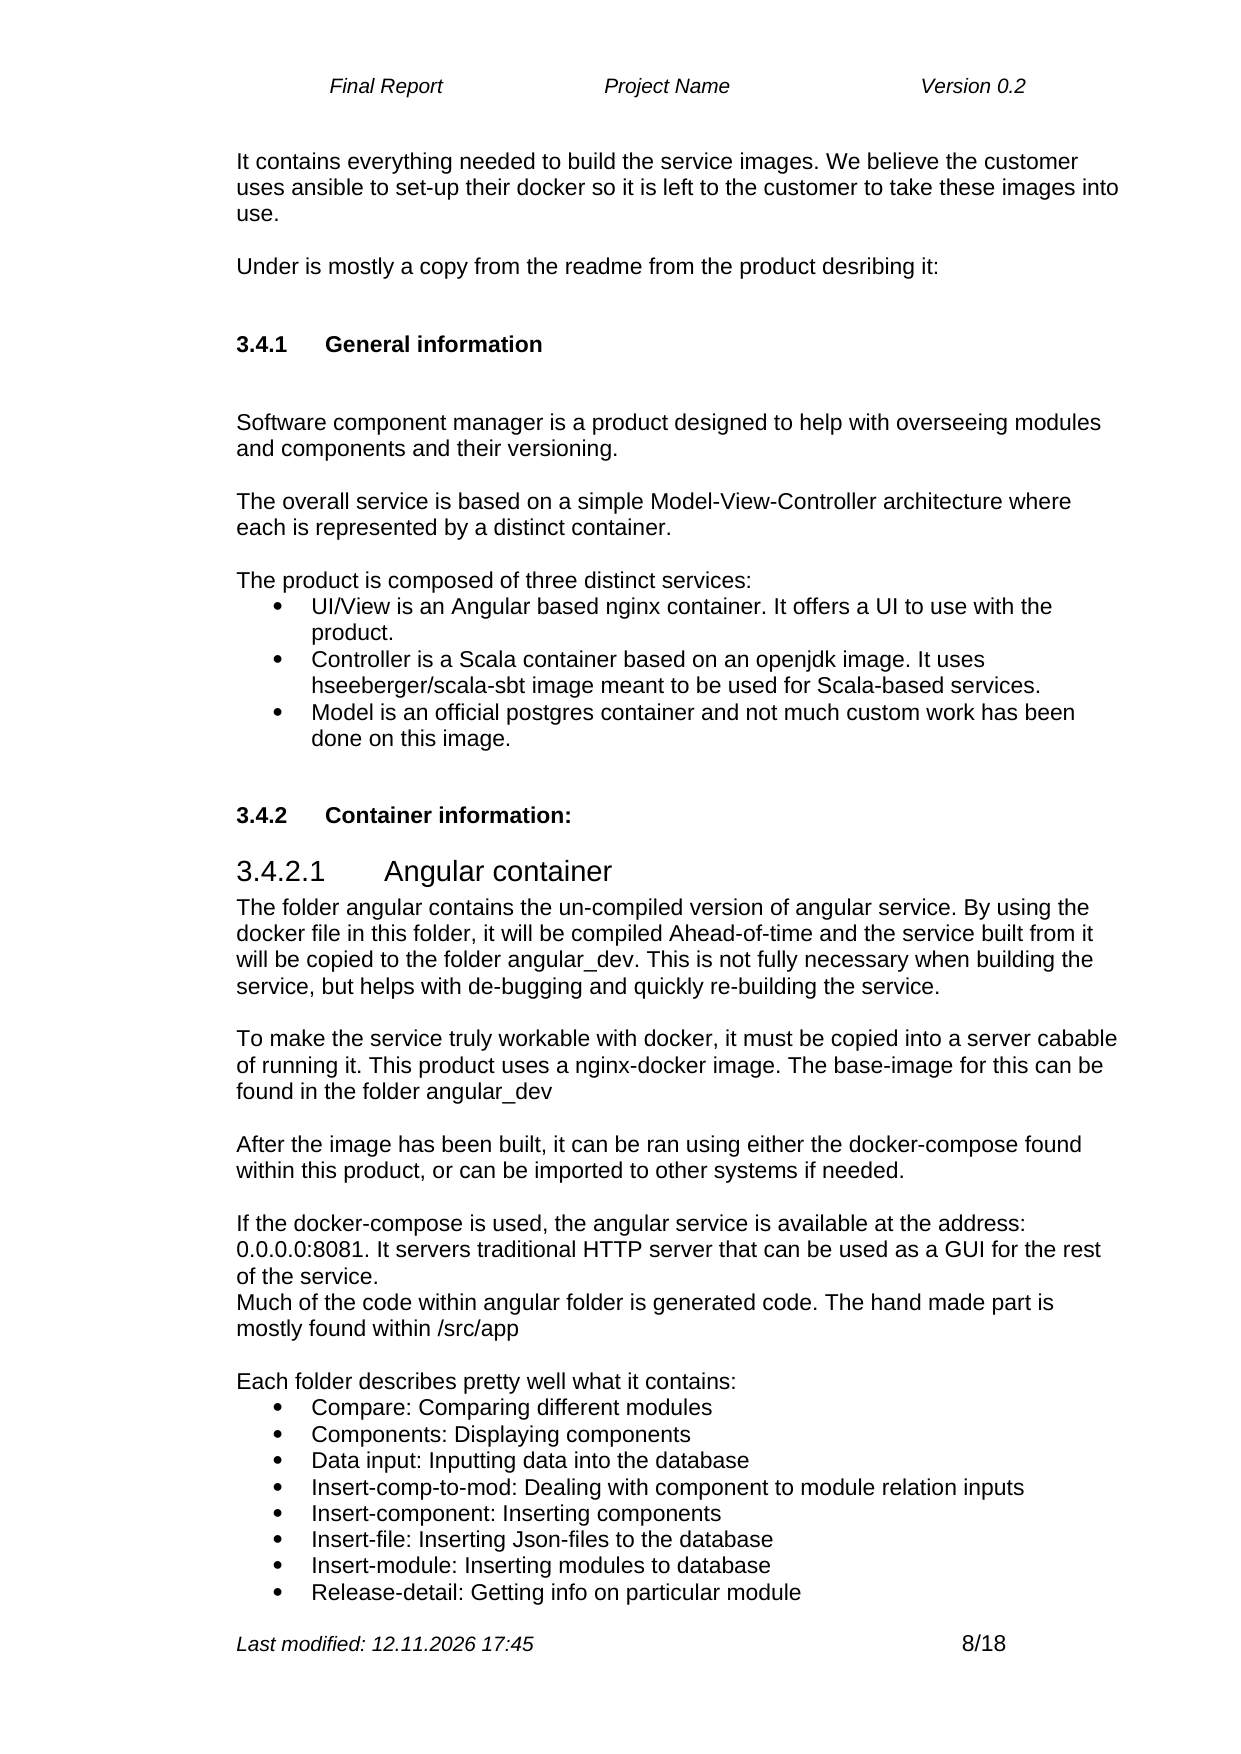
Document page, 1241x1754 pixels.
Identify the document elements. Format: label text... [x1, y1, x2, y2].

subtitle General information [236, 331, 1122, 357]
list Insert-comp-to-mod: Dealing with component to module relation inputs [274, 1473, 1122, 1500]
text The overall service is based on a simple Model-View-Controller architecture where each is represented by a distinct container. [236, 488, 1122, 540]
text To make the service truly workable with docker, it must be copied into a server cabable of running it. This product uses a nginx-docker image. The base-image for this can be found in the folder angular_dev [236, 1025, 1122, 1104]
subtitle Angular container [236, 854, 1122, 887]
list Components: Displaying components [274, 1421, 1122, 1447]
text The product is composed of three distinct services: [236, 567, 1122, 593]
list Model is an official postgres container and not much custom work has been done on this image. [274, 698, 1122, 751]
list Compare: Comparing different modules [274, 1394, 1122, 1421]
list Controller is a Scala container based on an openjdk image. It uses hseeberger/scala-sbt image meant to be used for Scala-based services. [274, 646, 1122, 698]
list Insert-component: Inserting components [274, 1500, 1122, 1526]
list Insert-file: Inserting Json-files to the database [274, 1526, 1122, 1552]
list UI/View is an Angular based nginx container. It offers a UI to use with the product. [274, 593, 1122, 646]
text Software component manager is a product designed to help with overseeing modules and components and their versioning. [236, 408, 1122, 461]
text Much of the code within angular folder is generated code. The hand made part is mostly found within /src/app [236, 1289, 1122, 1342]
text Each folder describes pretty well what it contains: [236, 1368, 1122, 1394]
list Insert-module: Inserting modules to database [274, 1552, 1122, 1579]
text After the image has been built, it can be ran using either the docker-compose found within this product, or can be imported to other systems if needed. [236, 1131, 1122, 1183]
text If the docker-compose is used, the angular service is available at the address: 0.0.0.0:8081. It servers traditional HTTP server that can be used as a GUI for the rest of the service. [236, 1210, 1122, 1289]
list Data input: Inputting data into the database [274, 1447, 1122, 1473]
subtitle Container information: [236, 802, 1122, 829]
list Release-detail: Getting info on particular module [274, 1579, 1122, 1605]
text It contains everything needed to build the service images. We believe the customer uses ansible to set-up their docker so it is left to the customer to take these images into use. [236, 148, 1122, 227]
text Under is mostly a copy from the readme from the product desribing it: [236, 253, 1122, 279]
text The folder angular contains the un-compiled version of angular service. By using the docker file in this folder, it will be compiled Ahead-of-time and the service built from it will be copied to the folder angular_dev. This is not fully necessary when building the service, but helps with de-bugging and quickly re-building the service. [236, 894, 1122, 999]
